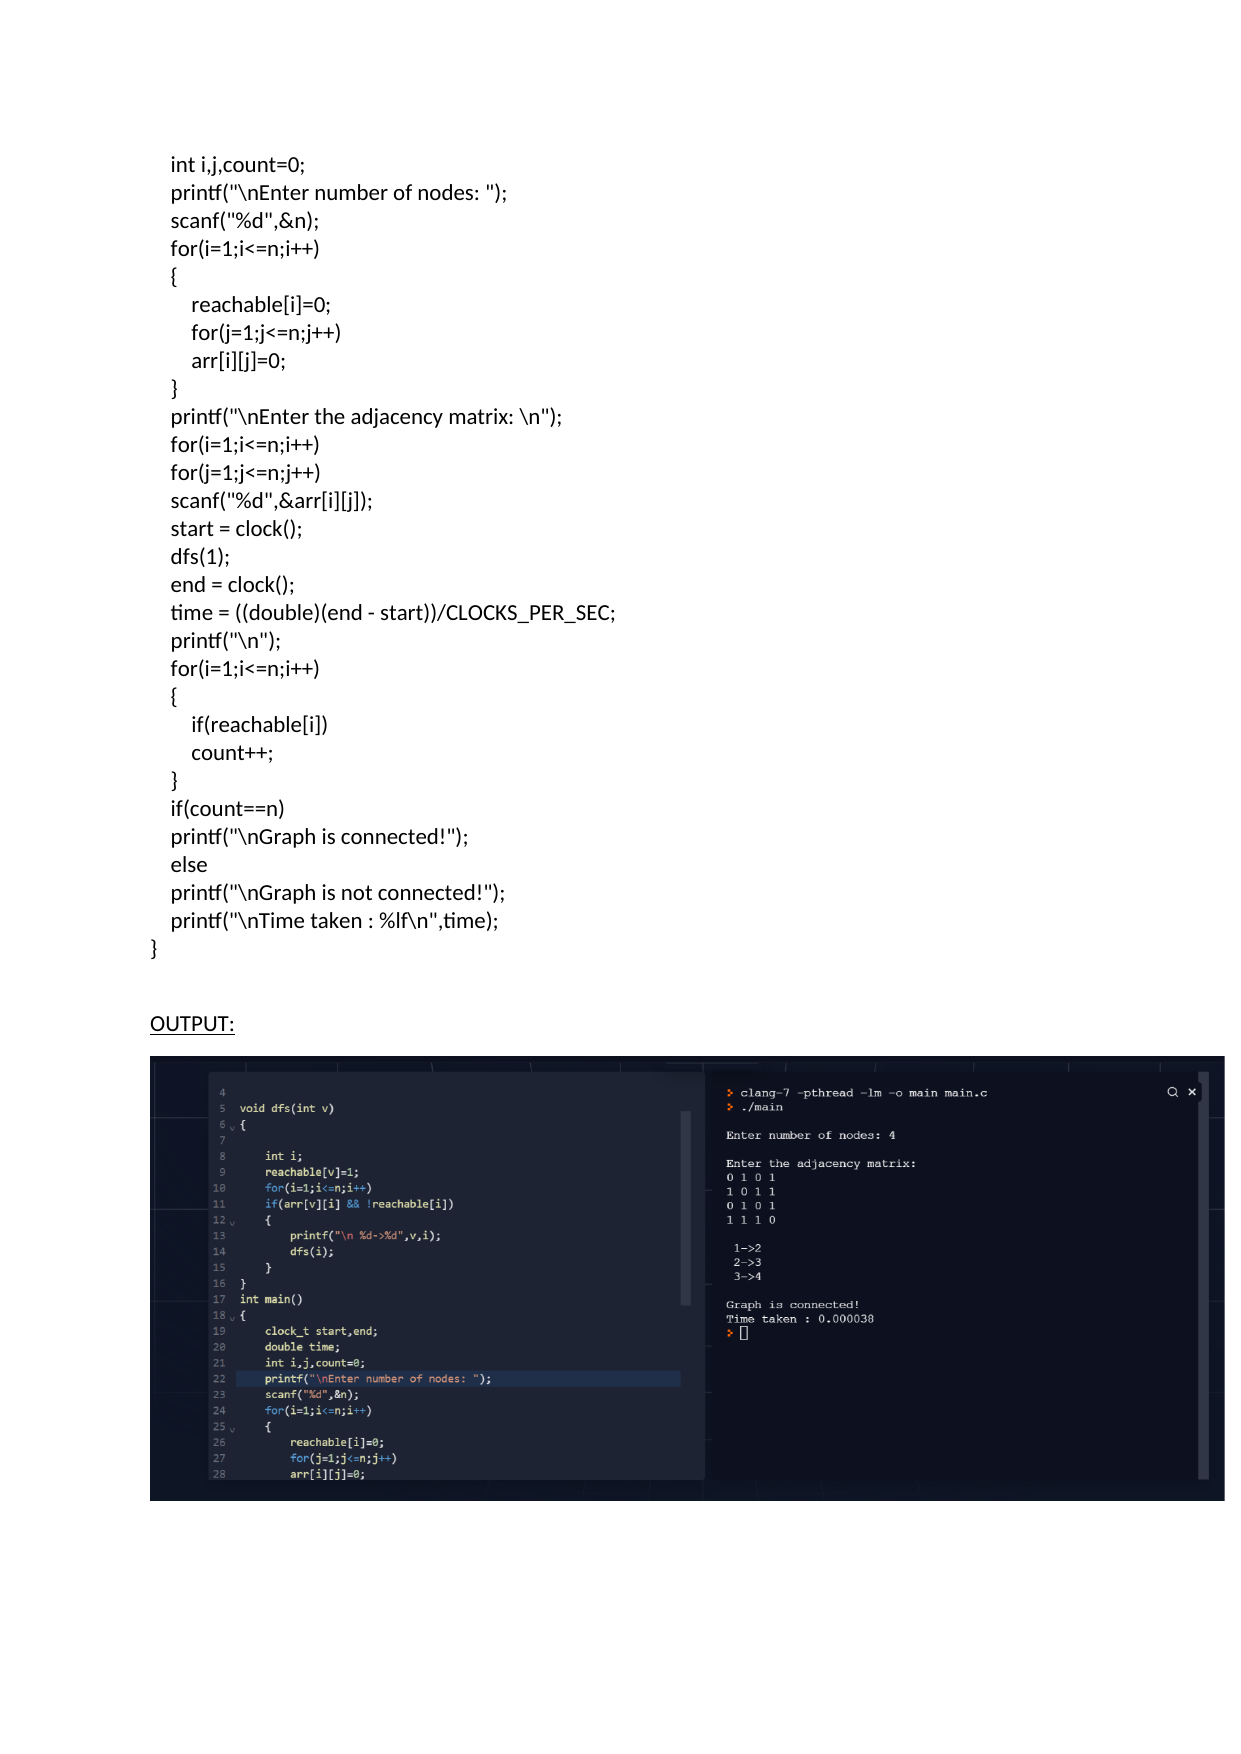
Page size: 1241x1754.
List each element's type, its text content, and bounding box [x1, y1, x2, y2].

text count++; [150, 738, 1090, 766]
text printf("\nGraph is connected!"); [150, 822, 1090, 851]
text { [150, 262, 1090, 290]
text printf("\nEnter the adjacency matrix: \n"); [150, 402, 1090, 430]
text if(count==n) [150, 794, 1090, 822]
text start = clock(); [150, 514, 1090, 542]
text printf("\nGraph is not connected!"); [150, 878, 1090, 907]
text OUTPUT: [150, 1009, 1090, 1037]
text time = ((double)(end - start))/CLOCKS_PER_SEC; [150, 598, 1090, 626]
text for(j=1;j<=n;j++) [150, 458, 1090, 486]
picture [150, 1056, 1225, 1501]
text scanf("%d",&n); [150, 206, 1090, 234]
text scanf("%d",&arr[i][j]); [150, 486, 1090, 514]
text { [150, 682, 1090, 710]
text dfs(1); [150, 542, 1090, 570]
text if(reachable[i]) [150, 710, 1090, 738]
text printf("\nEnter number of nodes: "); [150, 178, 1090, 206]
text end = clock(); [150, 570, 1090, 598]
text for(i=1;i<=n;i++) [150, 234, 1090, 262]
text reachable[i]=0; [150, 290, 1090, 318]
text printf("\n"); [150, 626, 1090, 654]
text } [150, 934, 1090, 963]
text } [150, 374, 1090, 402]
text else [150, 851, 1090, 878]
text int i,j,count=0; [150, 150, 1090, 178]
text } [150, 766, 1090, 794]
text arr[i][j]=0; [150, 346, 1090, 374]
text printf("\nTime taken : %lf\n",time); [150, 907, 1090, 934]
text for(j=1;j<=n;j++) [150, 318, 1090, 346]
text for(i=1;i<=n;i++) [150, 430, 1090, 458]
text for(i=1;i<=n;i++) [150, 654, 1090, 682]
